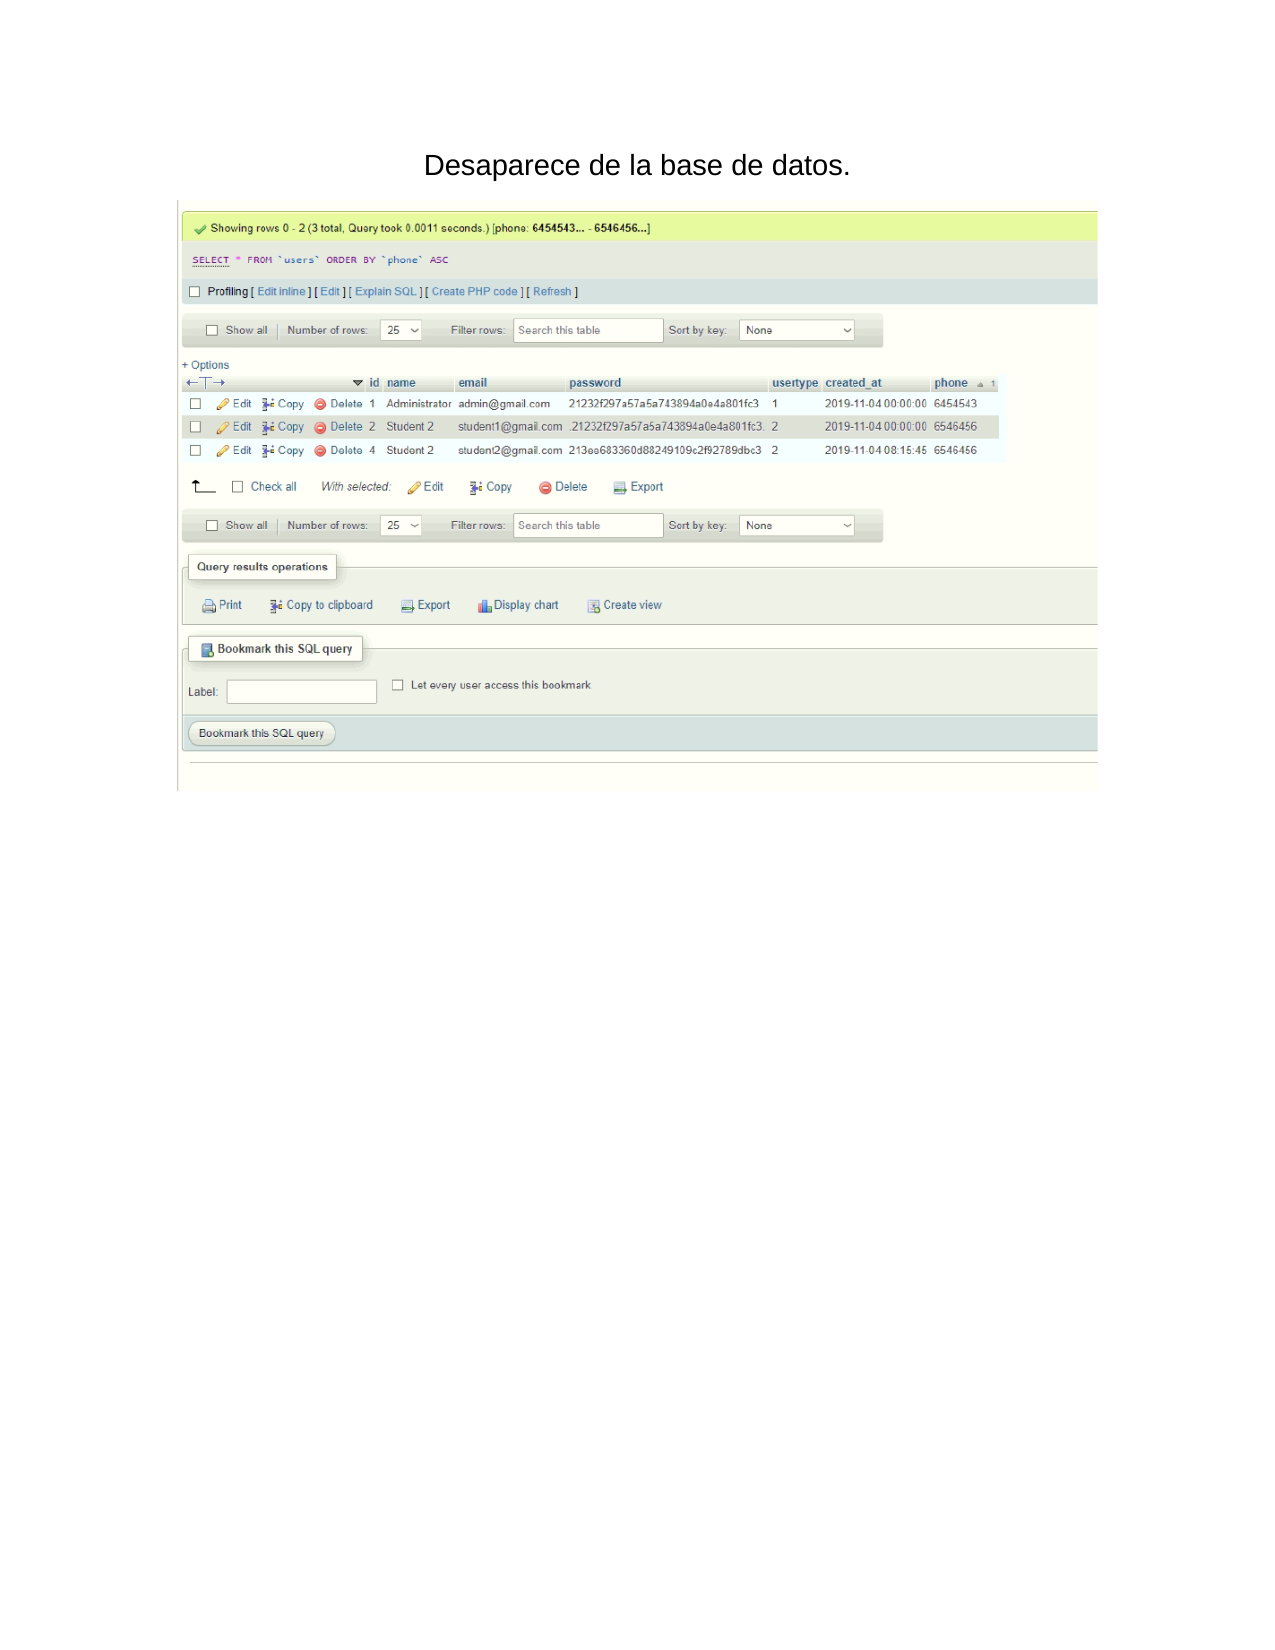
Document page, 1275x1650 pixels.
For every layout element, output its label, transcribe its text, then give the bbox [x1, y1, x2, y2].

picture [177, 200, 1098, 791]
text Desaparece de la base de datos. [177, 148, 1098, 181]
